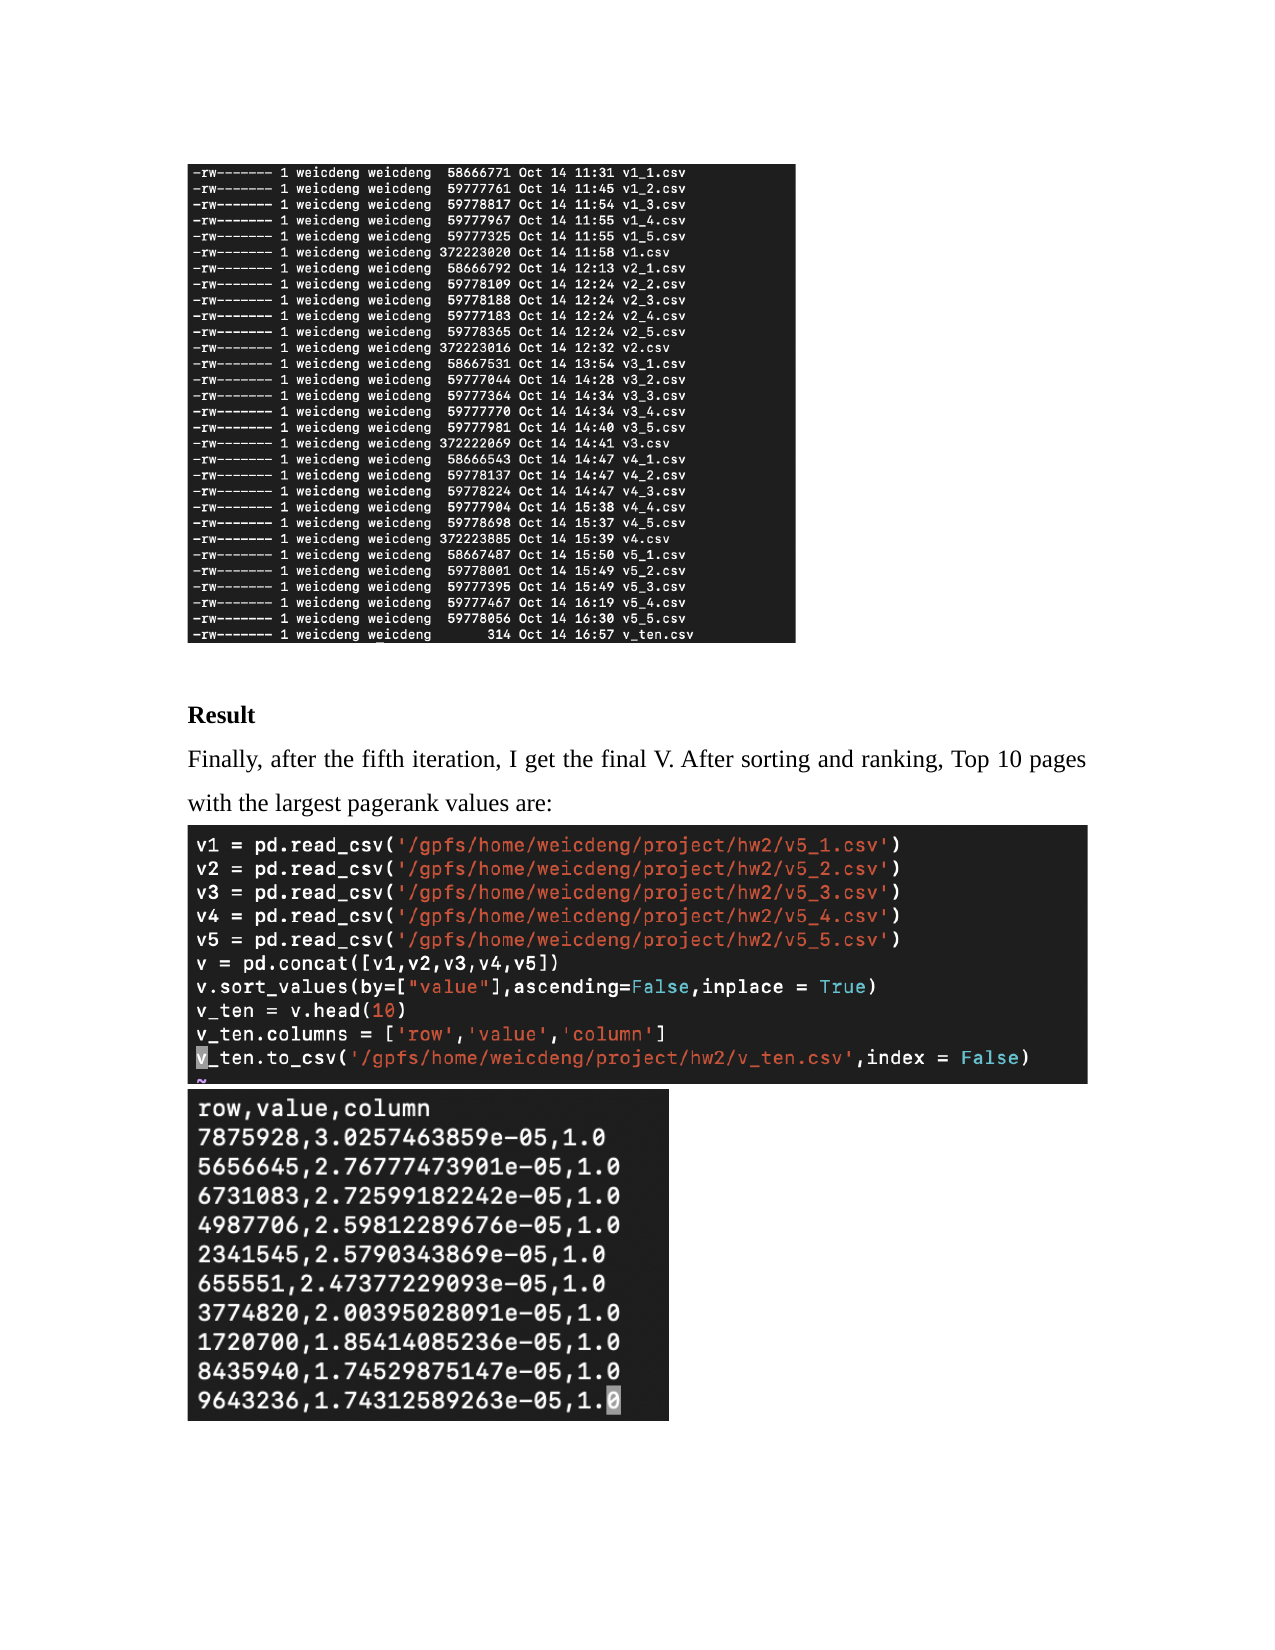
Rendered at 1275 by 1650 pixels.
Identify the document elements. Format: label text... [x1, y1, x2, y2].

text Result [187, 693, 1087, 737]
picture [187, 1089, 669, 1421]
text Finally, after the fifth iteration, I get the final V. After sorting and ranking, Top 10 pages with the largest pagerank values are: [187, 737, 1087, 825]
picture [187, 164, 796, 643]
picture [187, 825, 1088, 1084]
